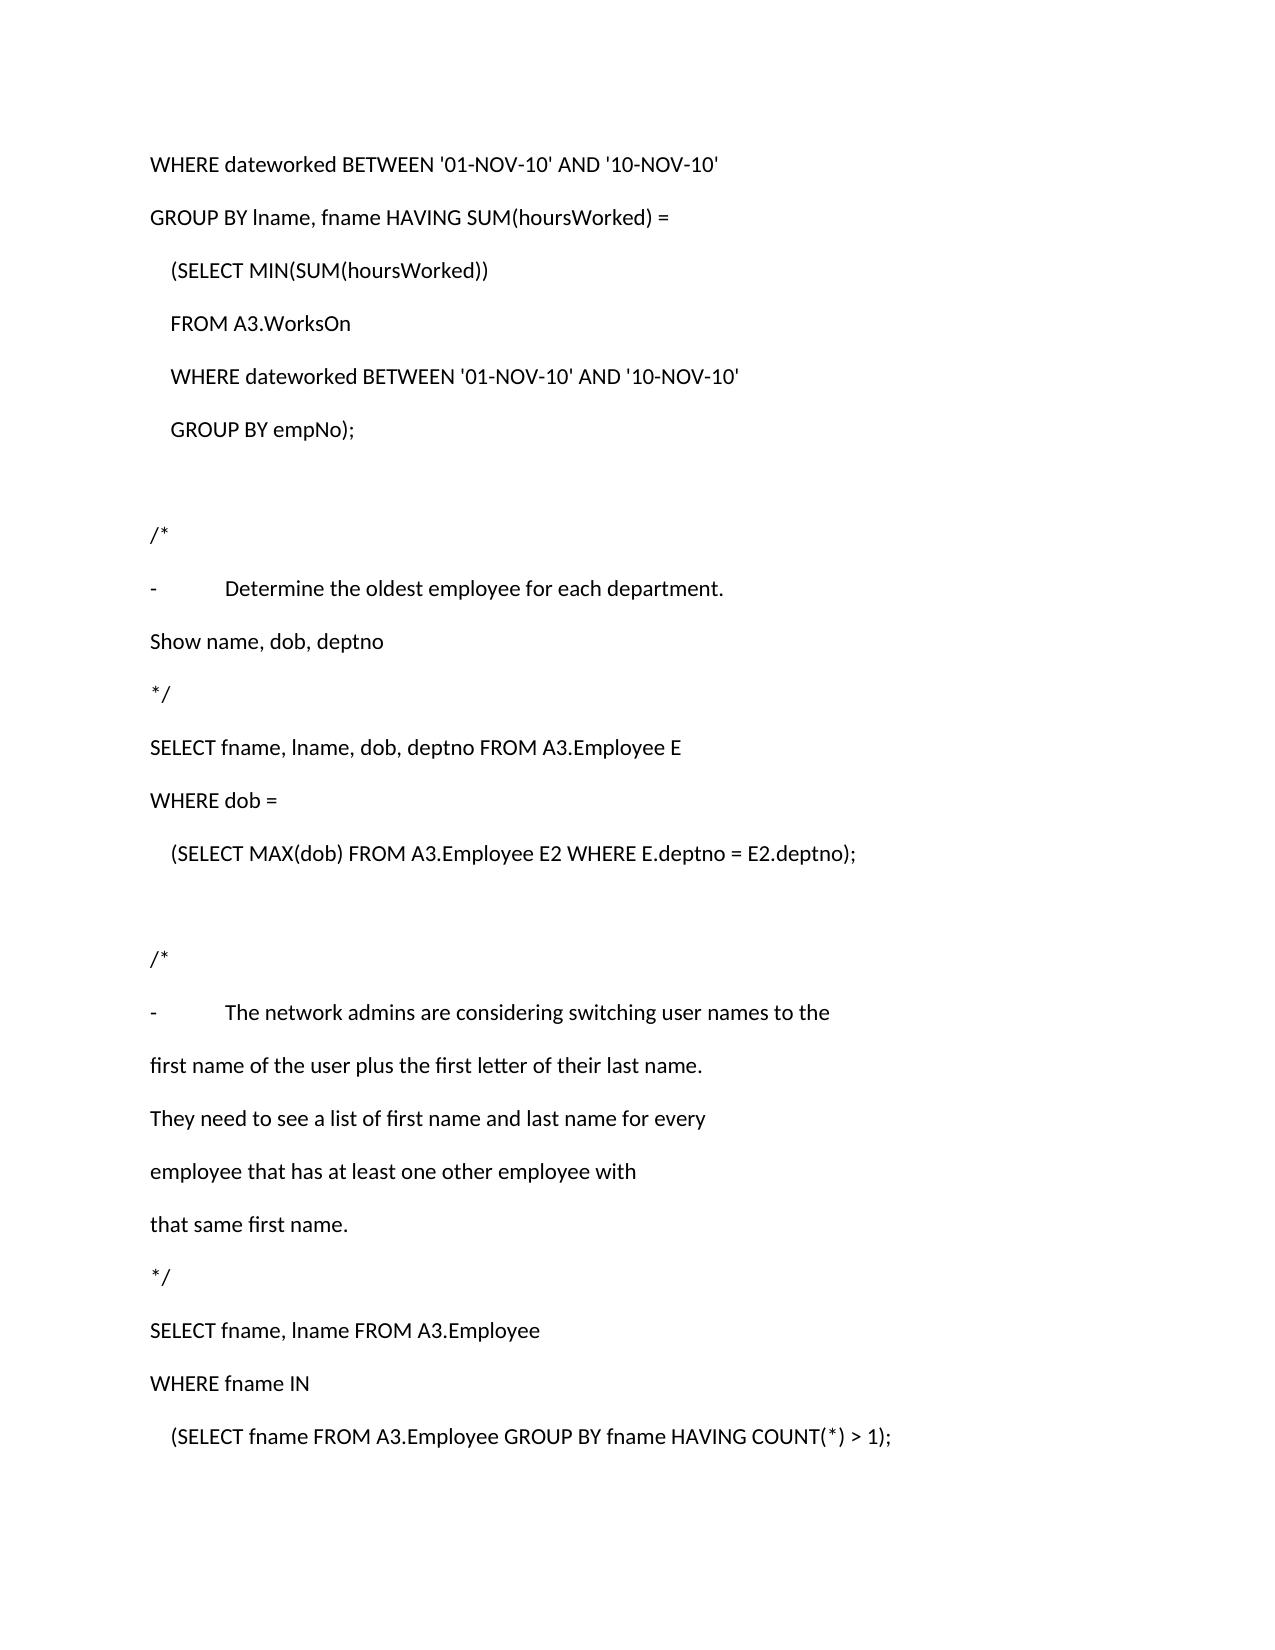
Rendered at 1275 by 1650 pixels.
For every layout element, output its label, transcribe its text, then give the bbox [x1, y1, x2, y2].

text */ [150, 1263, 1125, 1291]
text that same first name. [150, 1210, 1125, 1238]
text - The network admins are considering switching user names to the [150, 998, 1125, 1026]
text */ [150, 680, 1125, 708]
text (SELECT MIN(SUM(hoursWorked)) [150, 256, 1125, 284]
text WHERE dateworked BETWEEN '01-NOV-10' AND '10-NOV-10' [150, 362, 1125, 390]
text (SELECT MAX(dob) FROM A3.Employee E2 WHERE E.deptno = E2.deptno); [150, 839, 1125, 867]
text (SELECT fname FROM A3.Employee GROUP BY fname HAVING COUNT(*) > 1); [150, 1422, 1125, 1451]
text GROUP BY empNo); [150, 415, 1125, 443]
text employee that has at least one other employee with [150, 1157, 1125, 1185]
text GROUP BY lname, fname HAVING SUM(hoursWorked) = [150, 203, 1125, 231]
text WHERE fname IN [150, 1369, 1125, 1397]
text /* [150, 945, 1125, 973]
text WHERE dateworked BETWEEN '01-NOV-10' AND '10-NOV-10' [150, 150, 1125, 178]
text - Determine the oldest employee for each department. [150, 574, 1125, 602]
text /* [150, 521, 1125, 549]
text They need to see a list of first name and last name for every [150, 1104, 1125, 1132]
text first name of the user plus the first letter of their last name. [150, 1051, 1125, 1079]
text SELECT fname, lname, dob, deptno FROM A3.Employee E [150, 733, 1125, 761]
text FROM A3.WorksOn [150, 309, 1125, 337]
text Show name, dob, deptno [150, 627, 1125, 655]
text SELECT fname, lname FROM A3.Employee [150, 1316, 1125, 1344]
text WHERE dob = [150, 786, 1125, 814]
